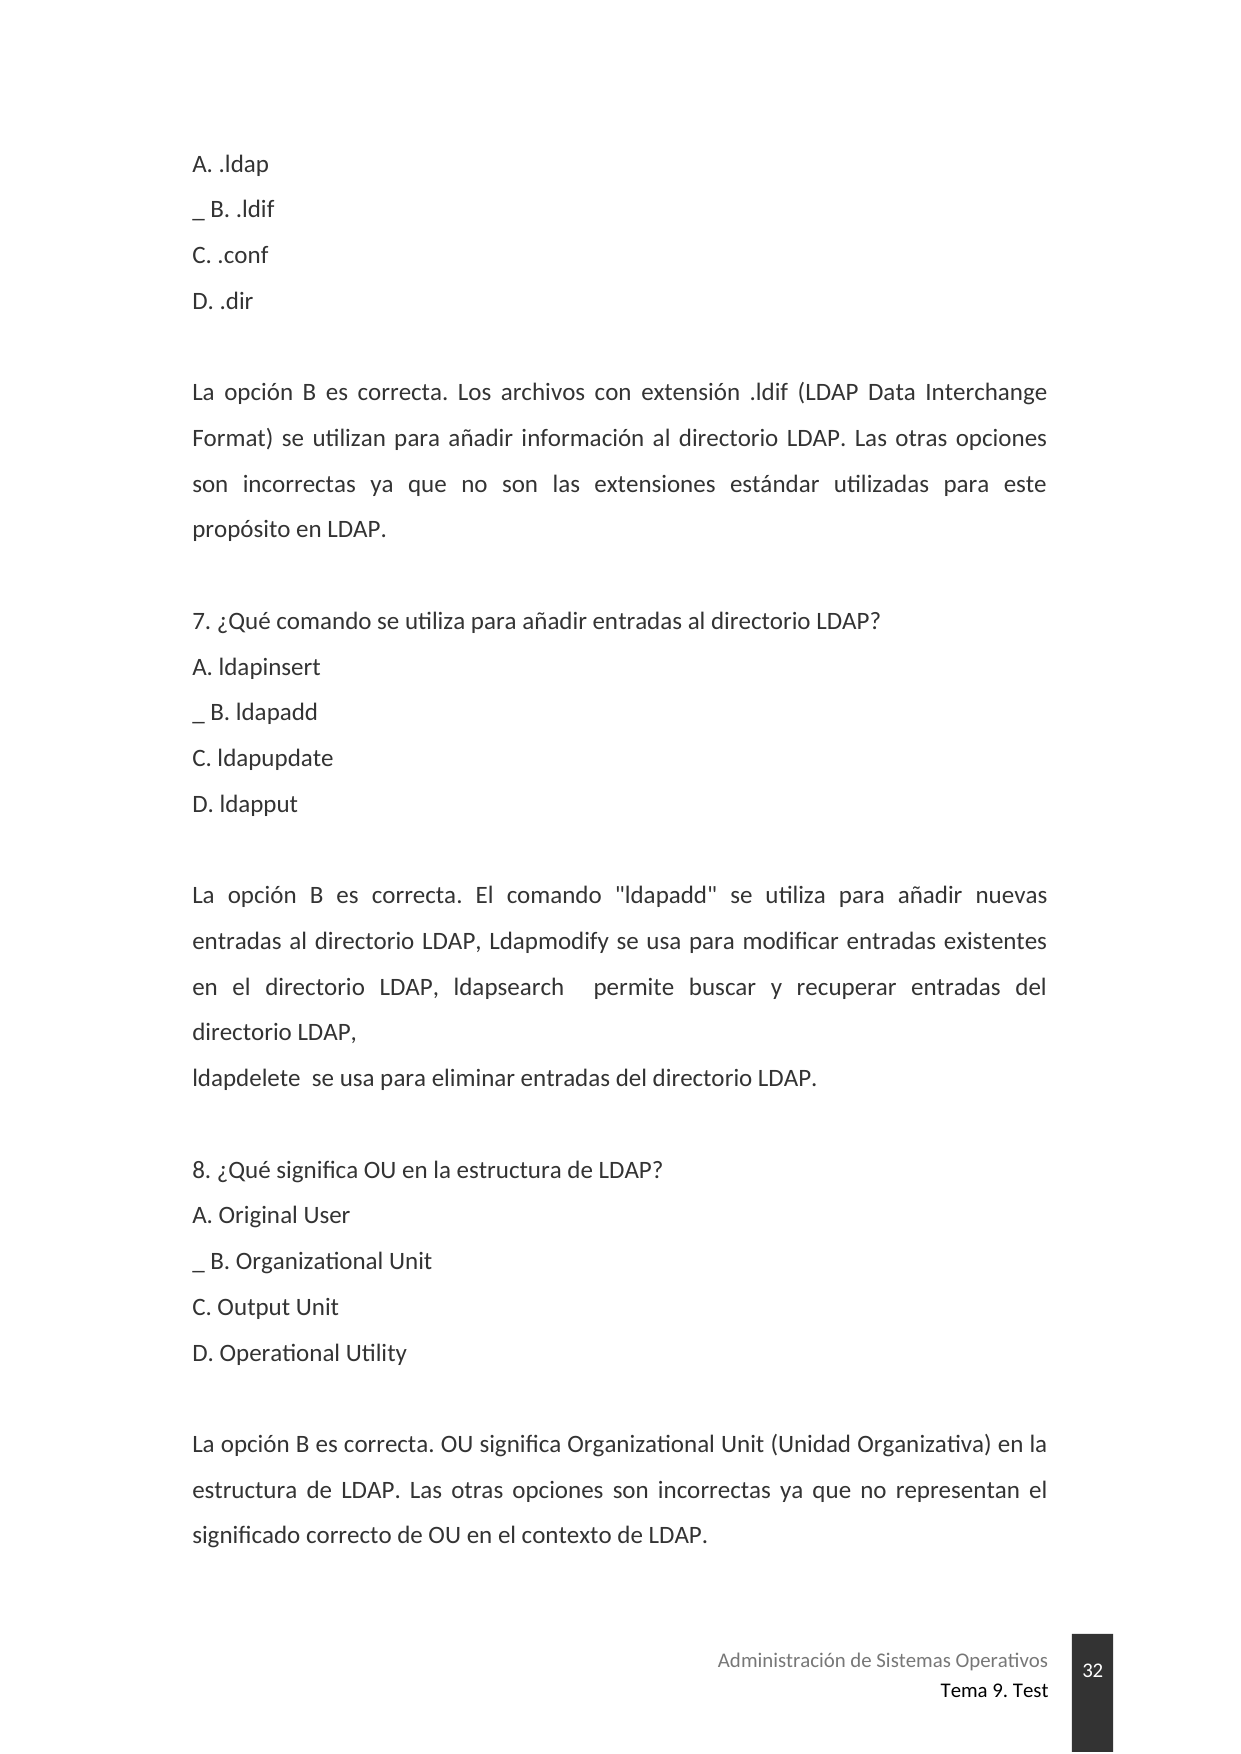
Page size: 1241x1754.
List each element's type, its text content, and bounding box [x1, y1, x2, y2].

text _ B. ldapadd [192, 696, 1048, 727]
text La opción B es correcta. OU significa Organizational Unit (Unidad Organizativa) en la estructura de LDAP. Las otras opciones son incorrectas ya que no representan el significado correcto de OU en el contexto de LDAP. [192, 1428, 1048, 1550]
text A. Original User [192, 1199, 1048, 1230]
text A. .ldap [192, 148, 1048, 178]
text D. Operational Utility [192, 1337, 1048, 1367]
text ldapdelete se usa para eliminar entradas del directorio LDAP. [192, 1062, 1048, 1093]
text 7. ¿Qué comando se utiliza para añadir entradas al directorio LDAP? [192, 605, 1048, 636]
text La opción B es correcta. El comando "ldapadd" se utiliza para añadir nuevas entradas al directorio LDAP, Ldapmodify se usa para modificar entradas existentes en el directorio LDAP, ldapsearch permite buscar y recuperar entradas del directorio LDAP, [192, 879, 1048, 1047]
text La opción B es correcta. Los archivos con extensión .ldif (LDAP Data Interchange Format) se utilizan para añadir información al directorio LDAP. Las otras opciones son incorrectas ya que no son las extensiones estándar utilizadas para este propósito en LDAP. [192, 376, 1048, 544]
text _ B. .ldif [192, 193, 1048, 224]
text C. ldapupdate [192, 742, 1048, 773]
text 8. ¿Qué significa OU en la estructura de LDAP? [192, 1154, 1048, 1184]
text C. Output Unit [192, 1291, 1048, 1321]
text D. ldapput [192, 788, 1048, 818]
text _ B. Organizational Unit [192, 1245, 1048, 1276]
text D. .dir [192, 285, 1048, 315]
text C. .conf [192, 239, 1048, 270]
text A. ldapinsert [192, 651, 1048, 681]
